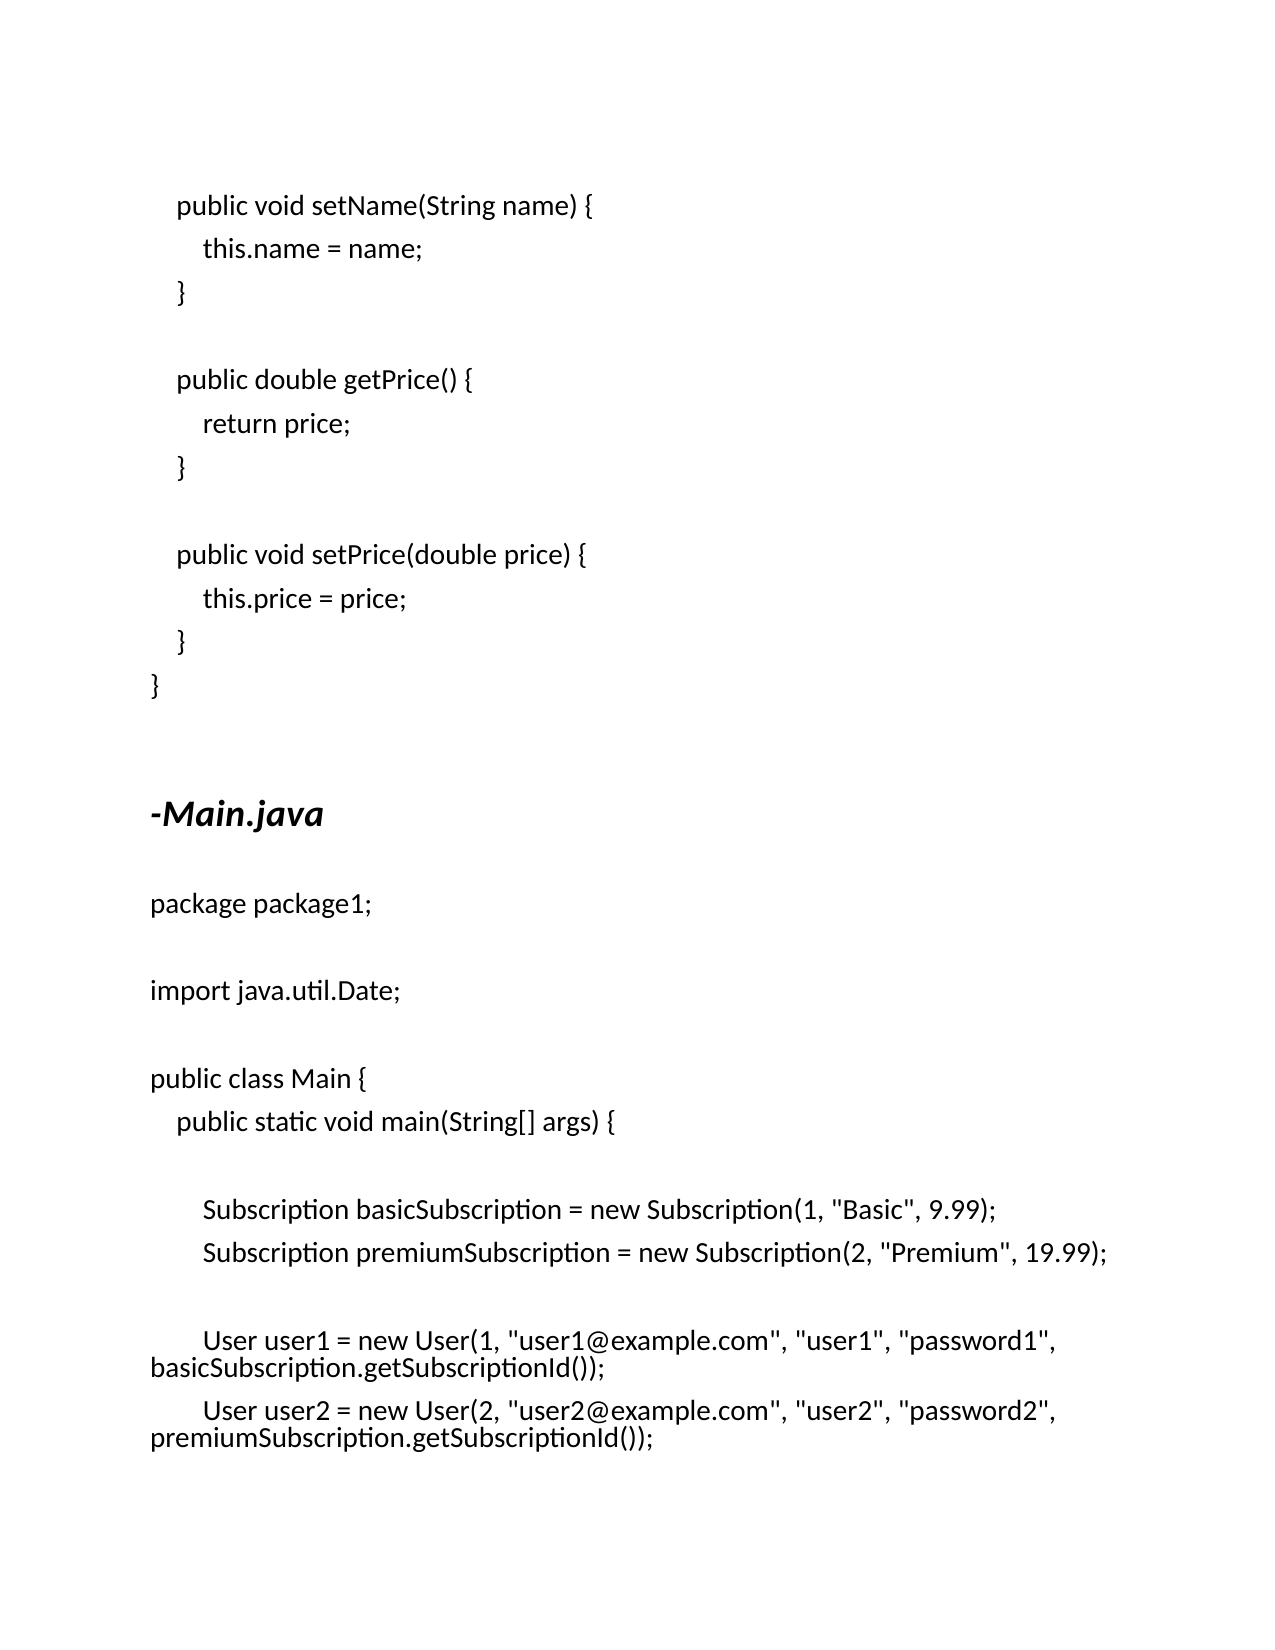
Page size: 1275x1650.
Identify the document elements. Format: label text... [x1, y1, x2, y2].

text } [150, 281, 1125, 308]
text public void setName(String name) { [150, 194, 1125, 221]
text public class Main { [150, 1067, 1125, 1093]
text } [150, 630, 1125, 657]
text import java.util.Date; [150, 979, 1125, 1006]
text public double getPrice() { [150, 368, 1125, 395]
text -Main.java [150, 805, 1125, 832]
text User user2 = new User(2, "user2@example.com", "user2", "password2", premiumSubscription.getSubscriptionId()); [150, 1399, 1125, 1453]
text Subscription premiumSubscription = new Subscription(2, "Premium", 19.99); [150, 1241, 1125, 1268]
text User user1 = new User(1, "user1@example.com", "user1", "password1", basicSubscription.getSubscriptionId()); [150, 1328, 1125, 1382]
text } [150, 456, 1125, 482]
text public static void main(String[] args) { [150, 1110, 1125, 1137]
text } [150, 674, 1125, 701]
text Subscription basicSubscription = new Subscription(1, "Basic", 9.99); [150, 1197, 1125, 1224]
text public void setPrice(double price) { [150, 543, 1125, 570]
text return price; [150, 412, 1125, 439]
text this.price = price; [150, 586, 1125, 613]
text this.name = name; [150, 237, 1125, 264]
text package package1; [150, 892, 1125, 919]
